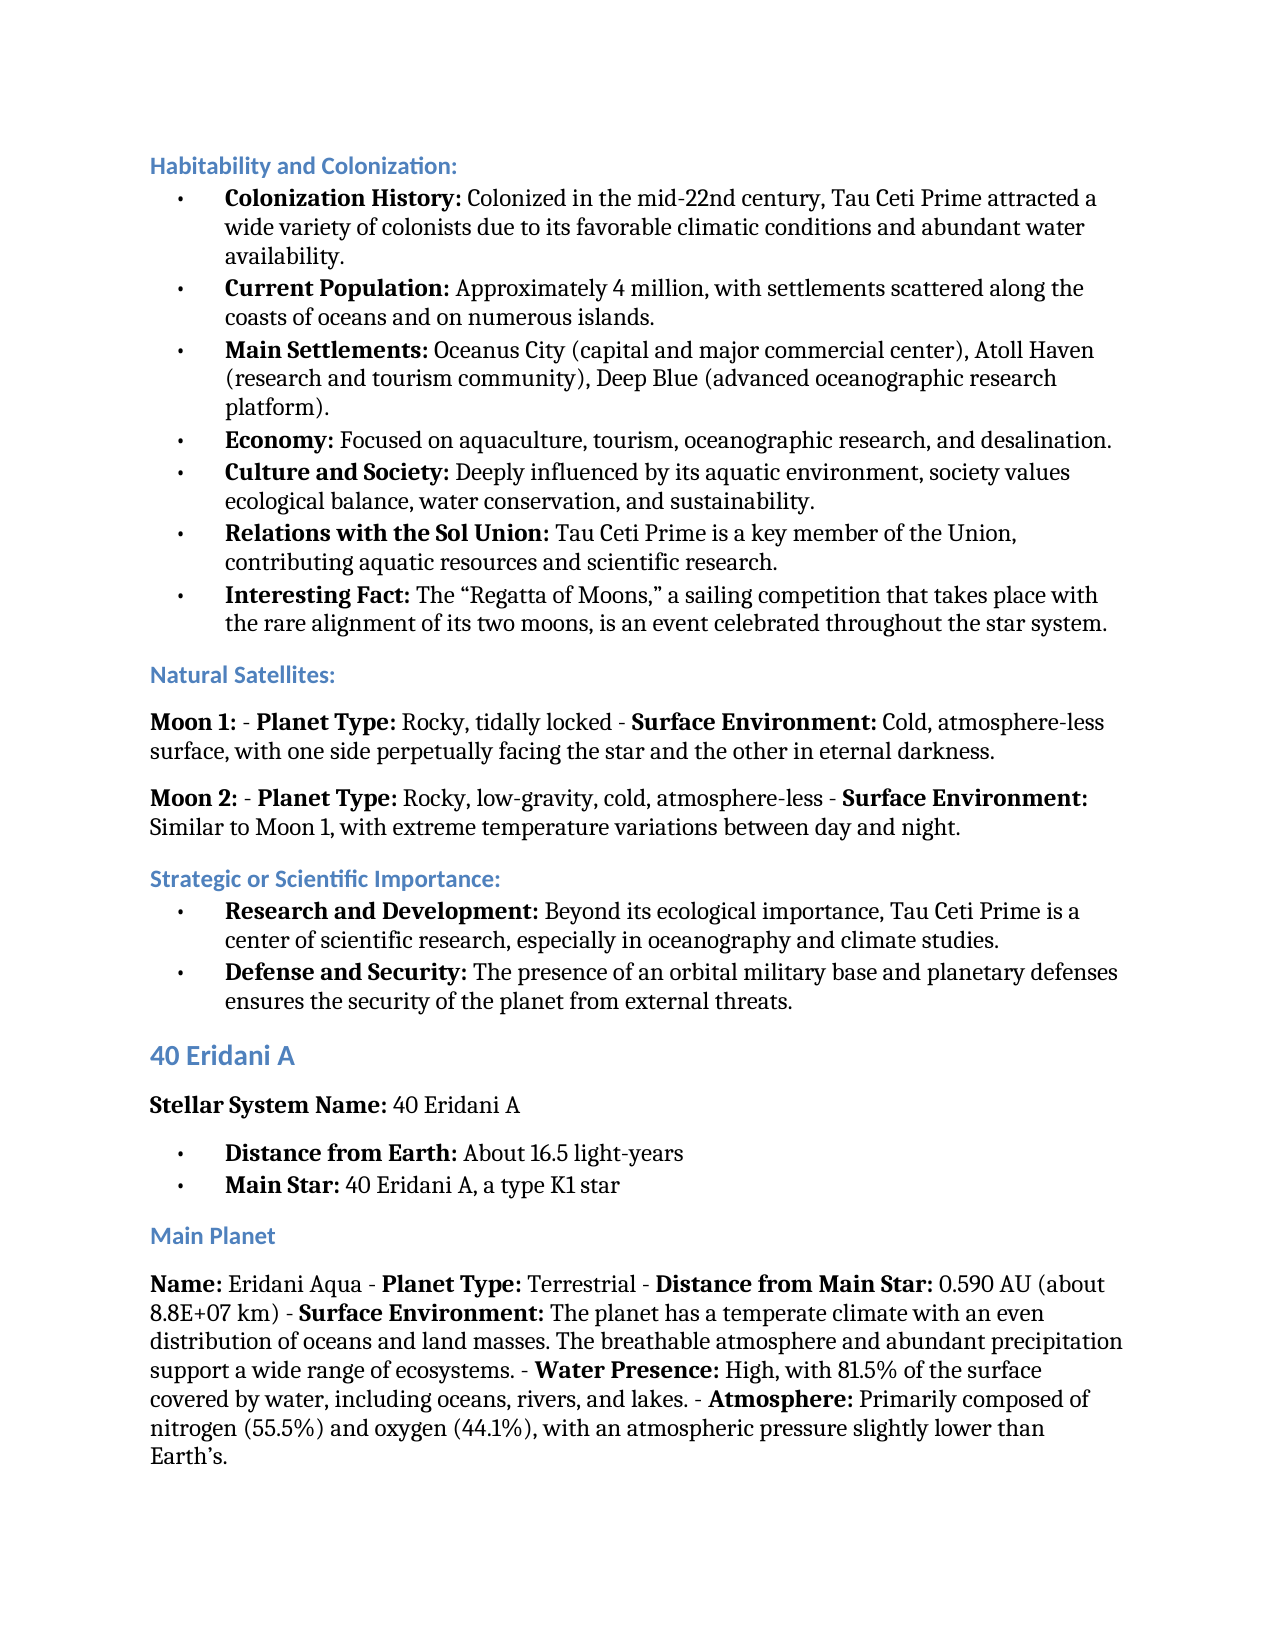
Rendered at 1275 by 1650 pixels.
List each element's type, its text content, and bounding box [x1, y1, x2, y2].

text Moon 1: - Planet Type: Rocky, tidally locked - Surface Environment: Cold, atmosphere-less surface, with one side perpetually facing the star and the other in eternal darkness. [150, 708, 1125, 766]
list Main Settlements: Oceanus City (capital and major commercial center), Atoll Haven (research and tourism community), Deep Blue (advanced oceanographic research platform). [175, 336, 1125, 422]
list Relations with the Sol Union: Tau Ceti Prime is a key member of the Union, contributing aquatic resources and scientific research. [175, 519, 1125, 577]
list Defense and Security: The presence of an orbital military base and planetary defenses ensures the security of the planet from external threats. [175, 958, 1125, 1016]
subtitle Habitability and Colonization: [150, 150, 1125, 181]
text Stellar System Name: 40 Eridani A [150, 1091, 1125, 1120]
subtitle Natural Satellites: [150, 659, 1125, 689]
subtitle Strategic or Scientific Importance: [150, 863, 1125, 893]
list Colonization History: Colonized in the mid-22nd century, Tau Ceti Prime attracted a wide variety of colonists due to its favorable climatic conditions and abundant water availability. [175, 184, 1125, 271]
list Research and Development: Beyond its ecological importance, Tau Ceti Prime is a center of scientific research, especially in oceanography and climate studies. [175, 897, 1125, 954]
subtitle Main Planet [150, 1221, 1125, 1251]
list Distance from Earth: About 16.5 light-years [175, 1138, 1125, 1167]
subtitle 40 Eridani A [150, 1037, 1125, 1072]
list Current Population: Approximately 4 million, with settlements scattered along the coasts of oceans and on numerous islands. [175, 274, 1125, 332]
list Economy: Focused on aquaculture, tourism, oceanographic research, and desalination. [175, 426, 1125, 454]
text Moon 2: - Planet Type: Rocky, low-gravity, cold, atmosphere-less - Surface Environment: Similar to Moon 1, with extreme temperature variations between day and night. [150, 784, 1125, 842]
list Interesting Fact: The “Regatta of Moons,” a sailing competition that takes place with the rare alignment of its two moons, is an event celebrated throughout the star system. [175, 581, 1125, 638]
list Main Star: 40 Eridani A, a type K1 star [175, 1171, 1125, 1200]
list Culture and Society: Deeply influenced by its aquatic environment, society values ecological balance, water conservation, and sustainability. [175, 458, 1125, 516]
